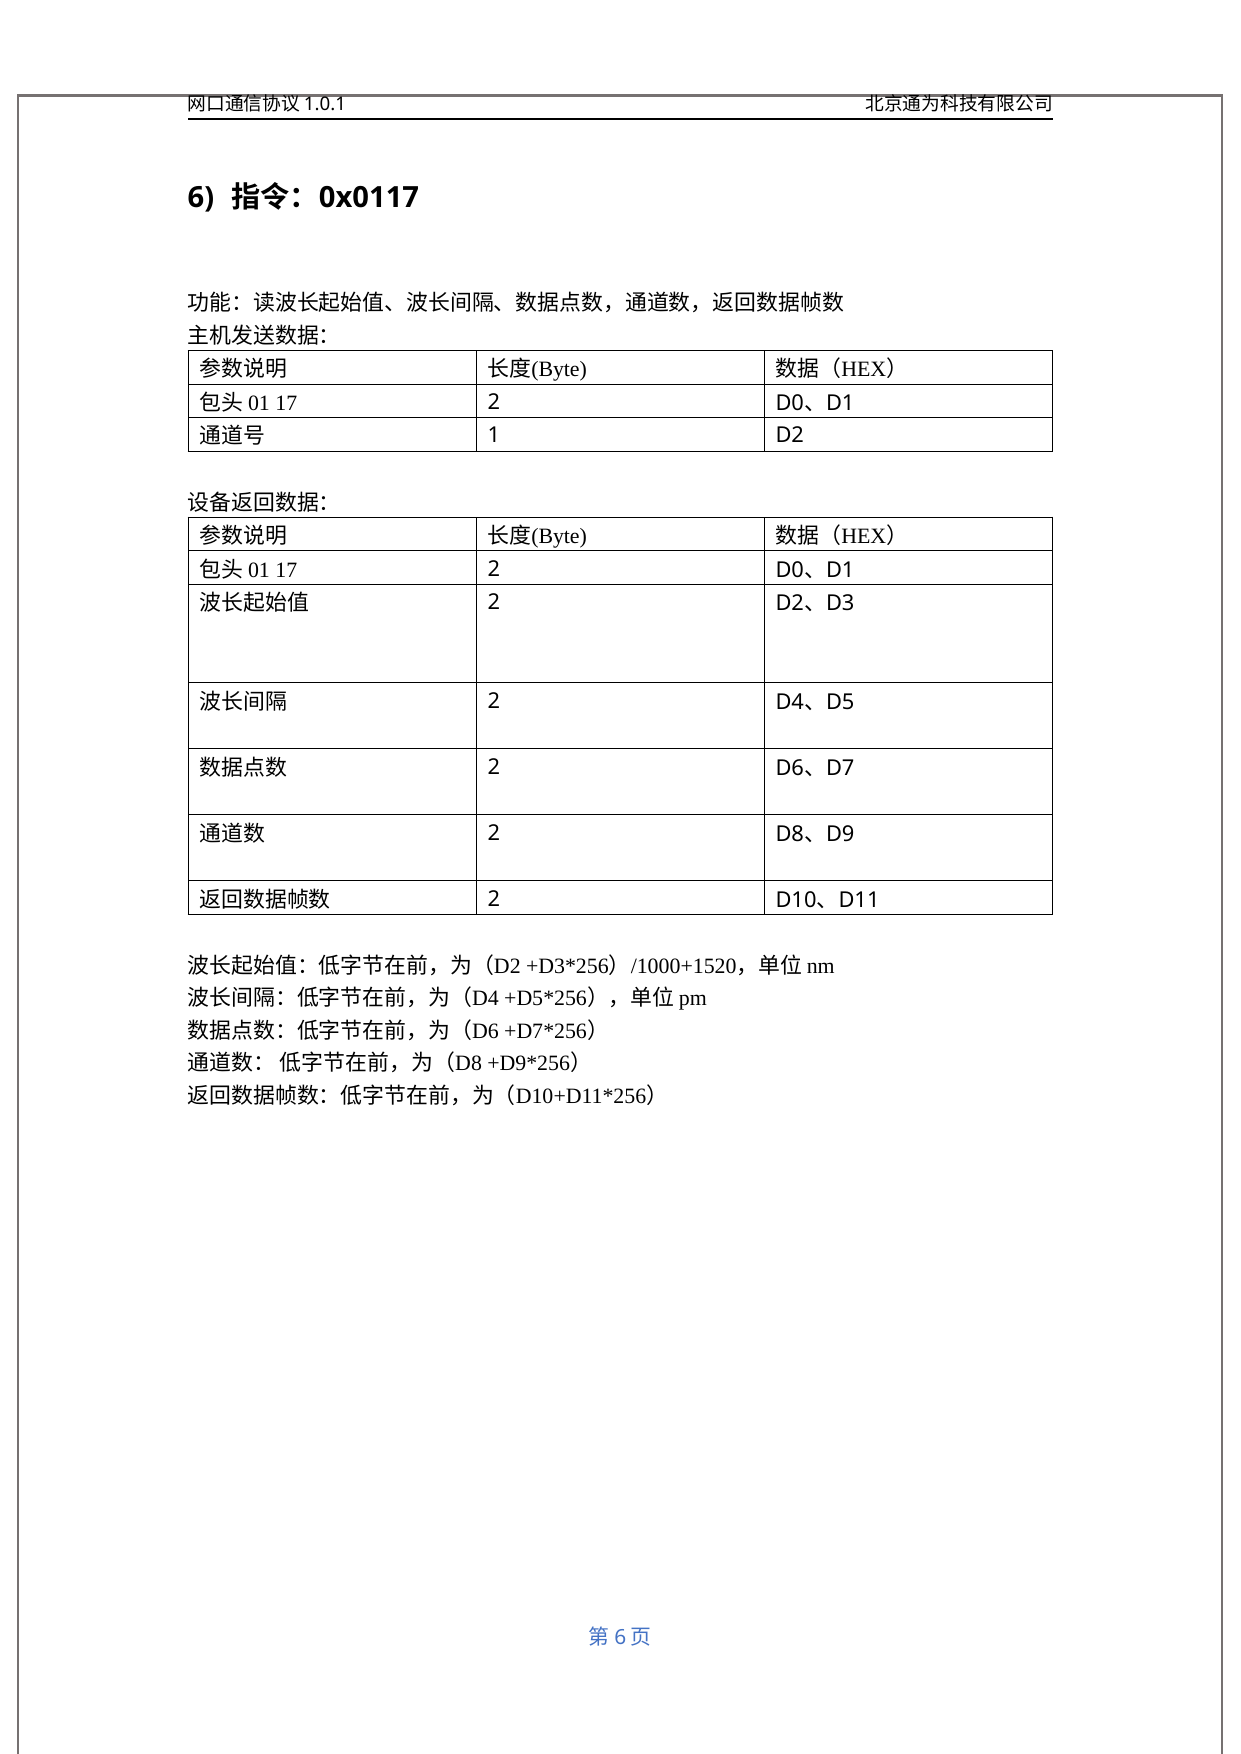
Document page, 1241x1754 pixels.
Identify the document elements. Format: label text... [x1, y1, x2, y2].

text 功能：读波长起始值、波长间隔、数据点数，通道数，返回数据帧数 [187, 285, 1053, 317]
table_cell 1 [477, 418, 764, 451]
table_cell D10、D11 [765, 881, 1052, 914]
table_cell 2 [477, 551, 764, 584]
table_cell 波长间隔 [189, 683, 476, 748]
table_cell D2 [765, 418, 1052, 451]
table_cell 2 [477, 385, 764, 417]
table_cell 2 [477, 585, 764, 682]
text 数据点数：低字节在前，为（D6 +D7*256） [187, 1012, 1053, 1045]
table_header 长度(Byte) [477, 351, 764, 383]
text 波长起始值：低字节在前，为（D2 +D3*256）/1000+1520，单位nm [187, 947, 1053, 980]
table_cell 返回数据帧数 [189, 881, 476, 914]
text 波长间隔：低字节在前，为（D4 +D5*256），单位pm [187, 980, 1053, 1012]
table_cell 通道数 [189, 815, 476, 880]
text 返回数据帧数：低字节在前，为（D10+D11*256） [187, 1077, 1053, 1110]
table_cell 2 [477, 749, 764, 814]
table_cell D6、D7 [765, 749, 1052, 814]
table_header 参数说明 [189, 518, 476, 550]
table_cell 2 [477, 683, 764, 748]
text 主机发送数据： [187, 317, 1053, 350]
table_cell D0、D1 [765, 385, 1052, 417]
table_cell 2 [477, 815, 764, 880]
table_cell D4、D5 [765, 683, 1052, 748]
table_cell 包头 01 17 [189, 551, 476, 584]
text 通道数： 低字节在前，为（D8 +D9*256） [187, 1045, 1053, 1077]
table_header 长度(Byte) [477, 518, 764, 550]
table_cell D8、D9 [765, 815, 1052, 880]
table_header 数据（HEX） [765, 518, 1052, 550]
table_cell 通道号 [189, 418, 476, 451]
subtitle 指令：0x0117 [187, 162, 1053, 227]
table_cell 包头 01 17 [189, 385, 476, 417]
text 设备返回数据： [187, 484, 1053, 517]
table_cell D2、D3 [765, 585, 1052, 682]
table_cell 数据点数 [189, 749, 476, 814]
table_cell 2 [477, 881, 764, 914]
table_cell 波长起始值 [189, 585, 476, 682]
table_header 数据（HEX） [765, 351, 1052, 383]
table_cell D0、D1 [765, 551, 1052, 584]
table_header 参数说明 [189, 351, 476, 383]
